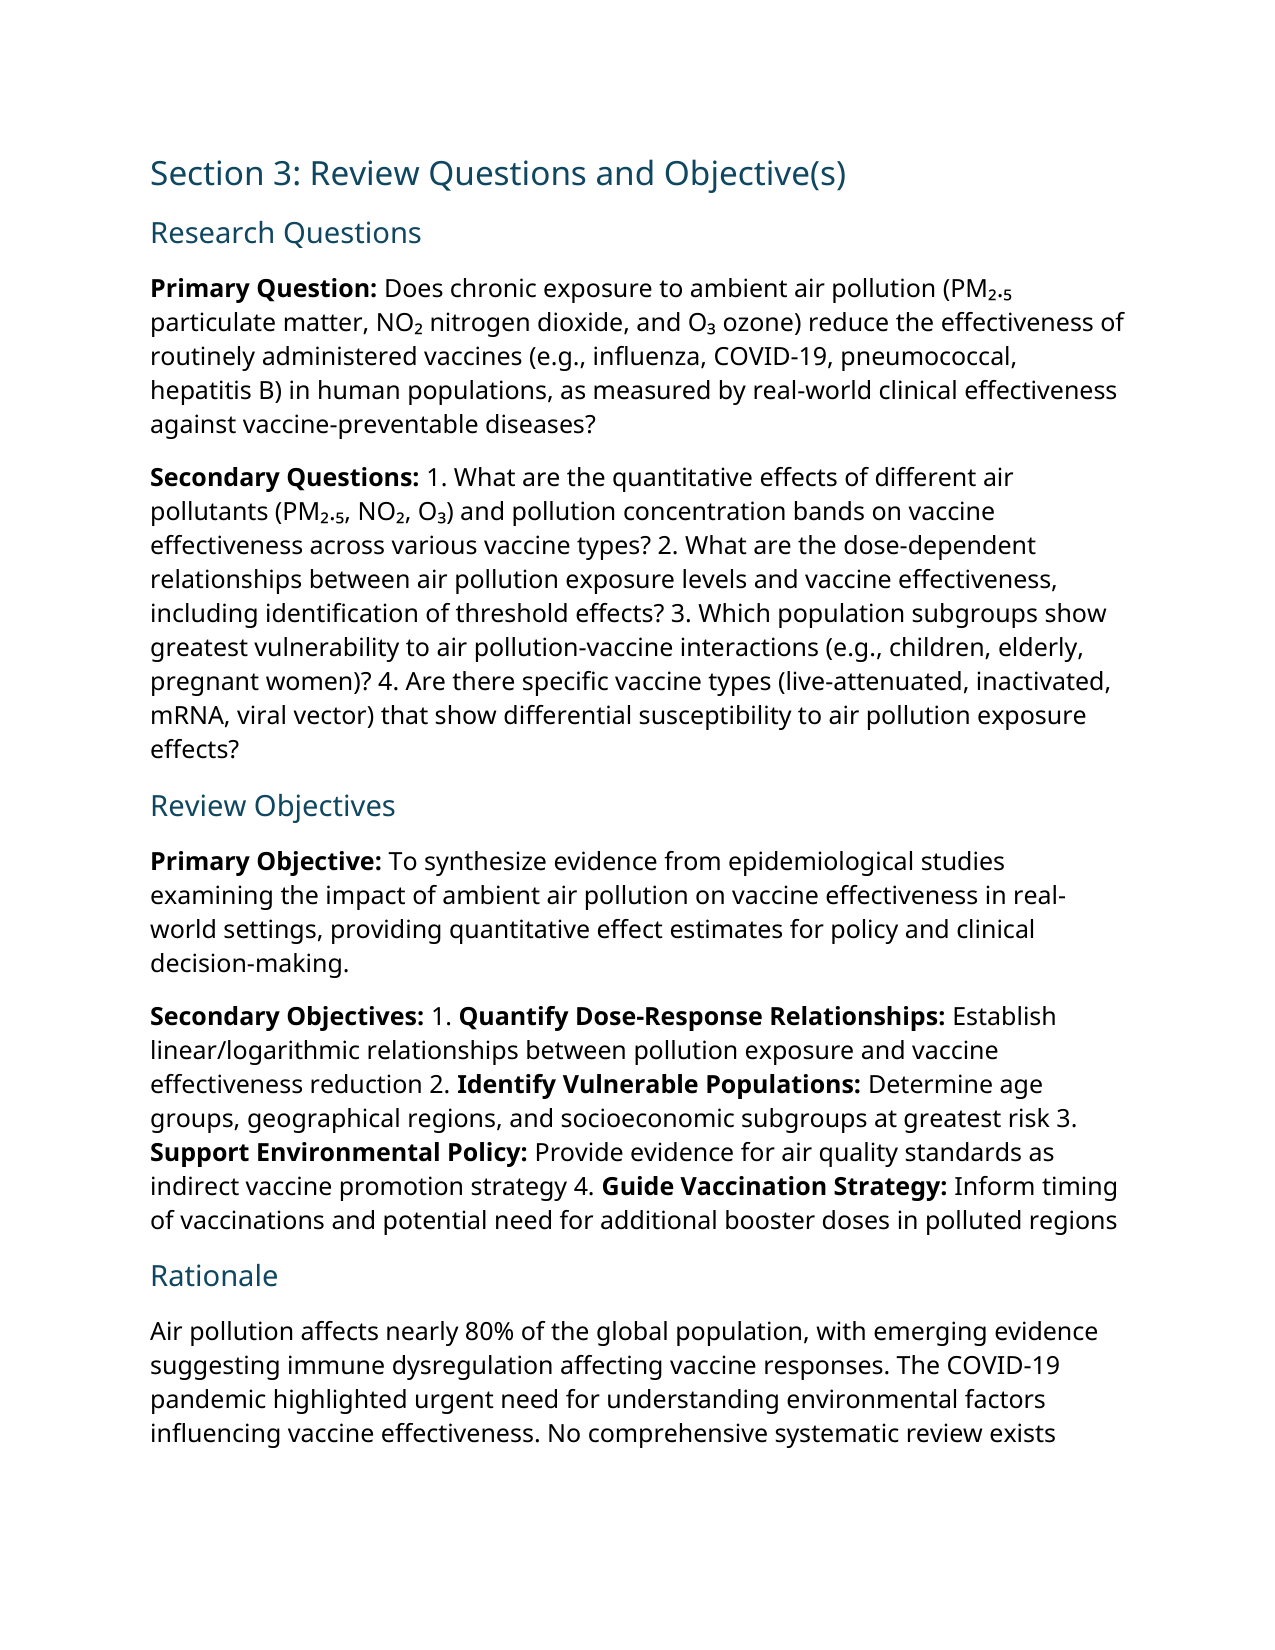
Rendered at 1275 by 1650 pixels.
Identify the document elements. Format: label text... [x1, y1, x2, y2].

subtitle Rationale [150, 1256, 1125, 1295]
text Primary Objective: To synthesize evidence from epidemiological studies examining the impact of ambient air pollution on vaccine effectiveness in real-world settings, providing quantitative effect estimates for policy and clinical decision-making. [150, 843, 1125, 979]
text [150, 1314, 1125, 1450]
subtitle Section 3: Review Questions and Objective(s) [150, 150, 1125, 195]
subtitle Review Objectives [150, 785, 1125, 824]
subtitle Research Questions [150, 212, 1125, 252]
text Primary Question: Does chronic exposure to ambient air pollution (PM₂.₅ particulate matter, NO₂ nitrogen dioxide, and O₃ ozone) reduce the effectiveness of routinely administered vaccines (e.g., influenza, COVID-19, pneumococcal, hepatitis B) in human populations, as measured by real-world clinical effectiveness against vaccine-preventable diseases? [150, 271, 1125, 441]
text Secondary Questions: 1. What are the quantitative effects of different air pollutants (PM₂.₅, NO₂, O₃) and pollution concentration bands on vaccine effectiveness across various vaccine types? 2. What are the dose-dependent relationships between air pollution exposure levels and vaccine effectiveness, including identification of threshold effects? 3. Which population subgroups show greatest vulnerability to air pollution-vaccine interactions (e.g., children, elderly, pregnant women)? 4. Are there specific vaccine types (live-attenuated, inactivated, mRNA, viral vector) that show differential susceptibility to air pollution exposure effects? [150, 459, 1125, 766]
text Secondary Objectives: 1. Quantify Dose-Response Relationships: Establish linear/logarithmic relationships between pollution exposure and vaccine effectiveness reduction 2. Identify Vulnerable Populations: Determine age groups, geographical regions, and socioeconomic subgroups at greatest risk 3. Support Environmental Policy: Provide evidence for air quality standards as indirect vaccine promotion strategy 4. Guide Vaccination Strategy: Inform timing of vaccinations and potential need for additional booster doses in polluted regions [150, 998, 1125, 1237]
